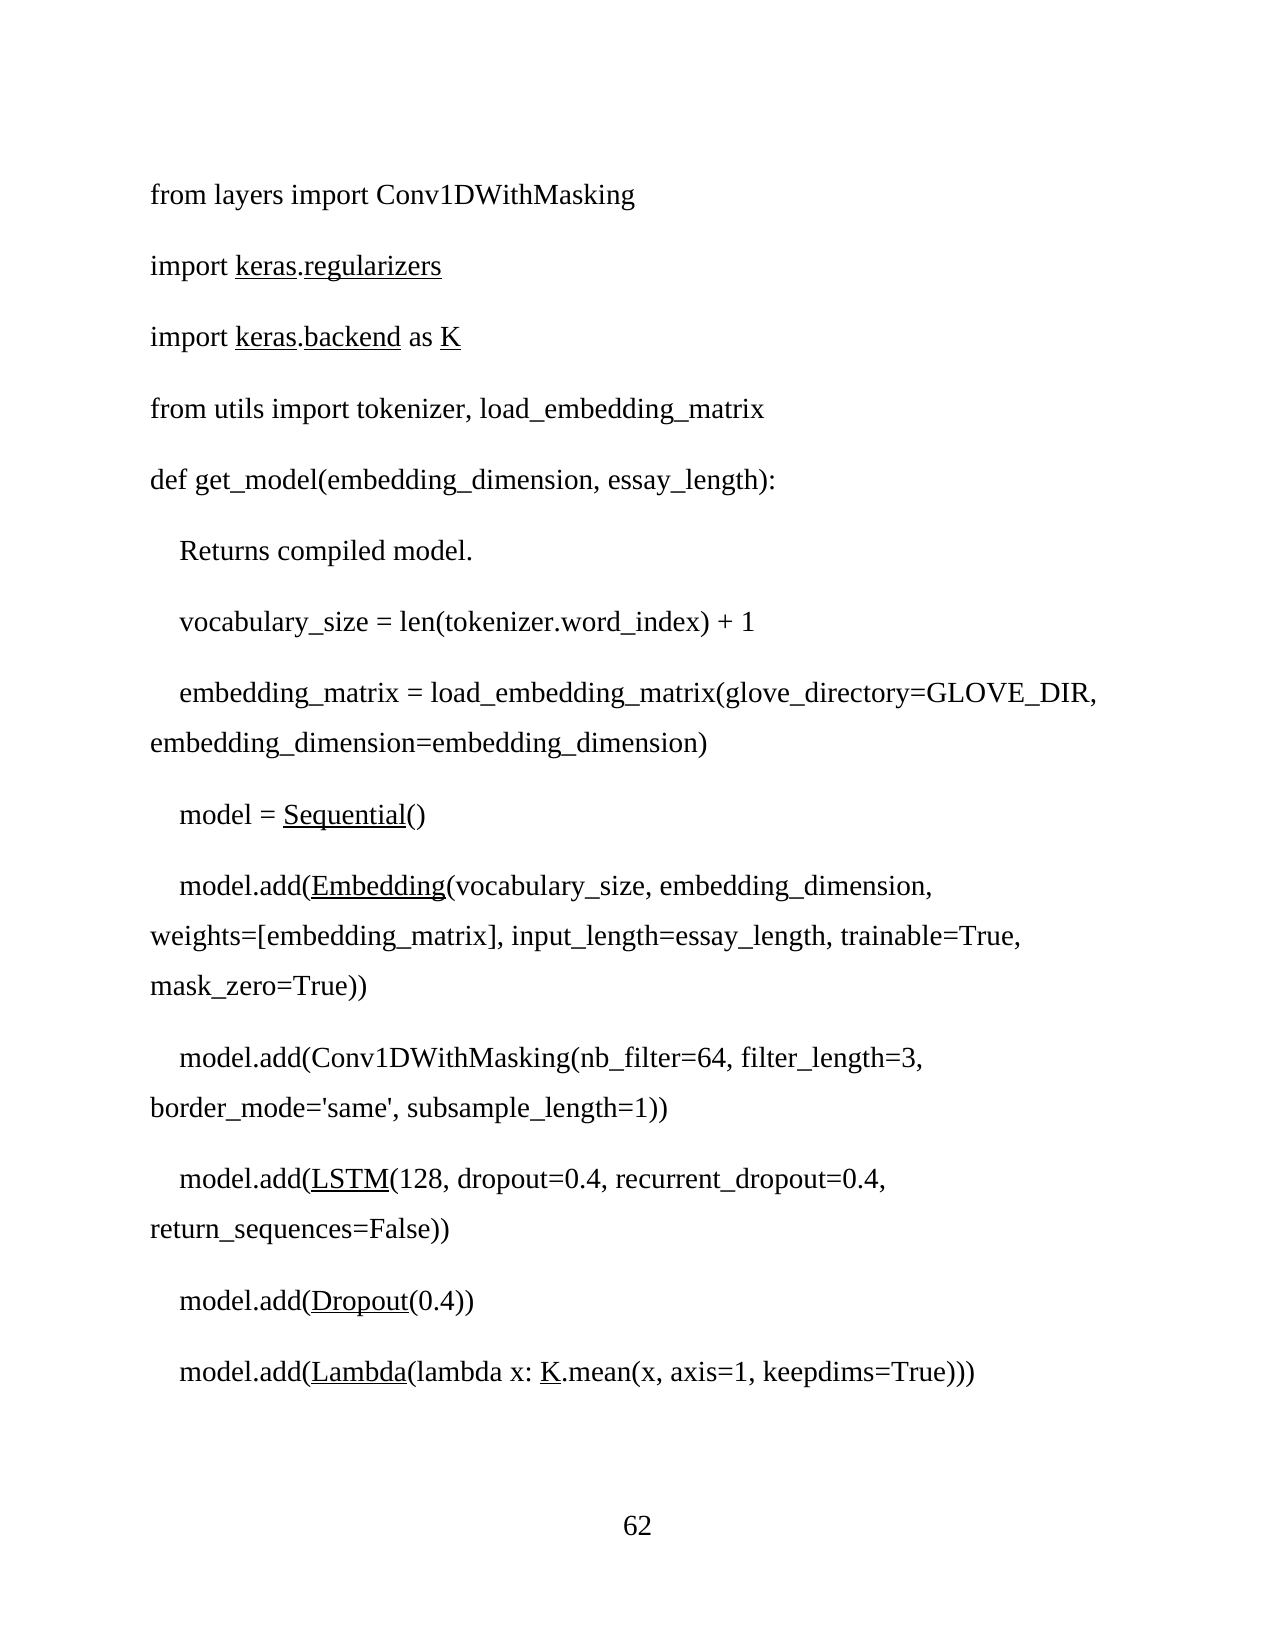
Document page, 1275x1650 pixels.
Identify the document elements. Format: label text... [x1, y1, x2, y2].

text model.add(LSTM(128, dropout=0.4, recurrent_dropout=0.4, return_sequences=False)) [150, 1161, 1125, 1245]
text model.add(Lambda(lambda x: K.mean(x, axis=1, keepdims=True))) [150, 1354, 1125, 1387]
text model.add(Embedding(vocabulary_size, embedding_dimension, weights=[embedding_matrix], input_length=essay_length, trainable=True, mask_zero=True)) [150, 868, 1125, 1002]
text import keras.regularizers [150, 248, 1125, 282]
text def get_model(embedding_dimension, essay_length): [150, 462, 1125, 495]
text vocabulary_size = len(tokenizer.word_index) + 1 [150, 604, 1125, 638]
text from layers import Conv1DWithMasking [150, 177, 1125, 211]
text from utils import tokenizer, load_embedding_matrix [150, 391, 1125, 424]
text model = Sequential() [150, 797, 1125, 830]
text Returns compiled model. [150, 533, 1125, 567]
text model.add(Conv1DWithMasking(nb_filter=64, filter_length=3, border_mode='same', subsample_length=1)) [150, 1040, 1125, 1123]
text embedding_matrix = load_embedding_matrix(glove_directory=GLOVE_DIR, embedding_dimension=embedding_dimension) [150, 675, 1125, 759]
text import keras.backend as K [150, 319, 1125, 353]
text model.add(Dropout(0.4)) [150, 1283, 1125, 1316]
